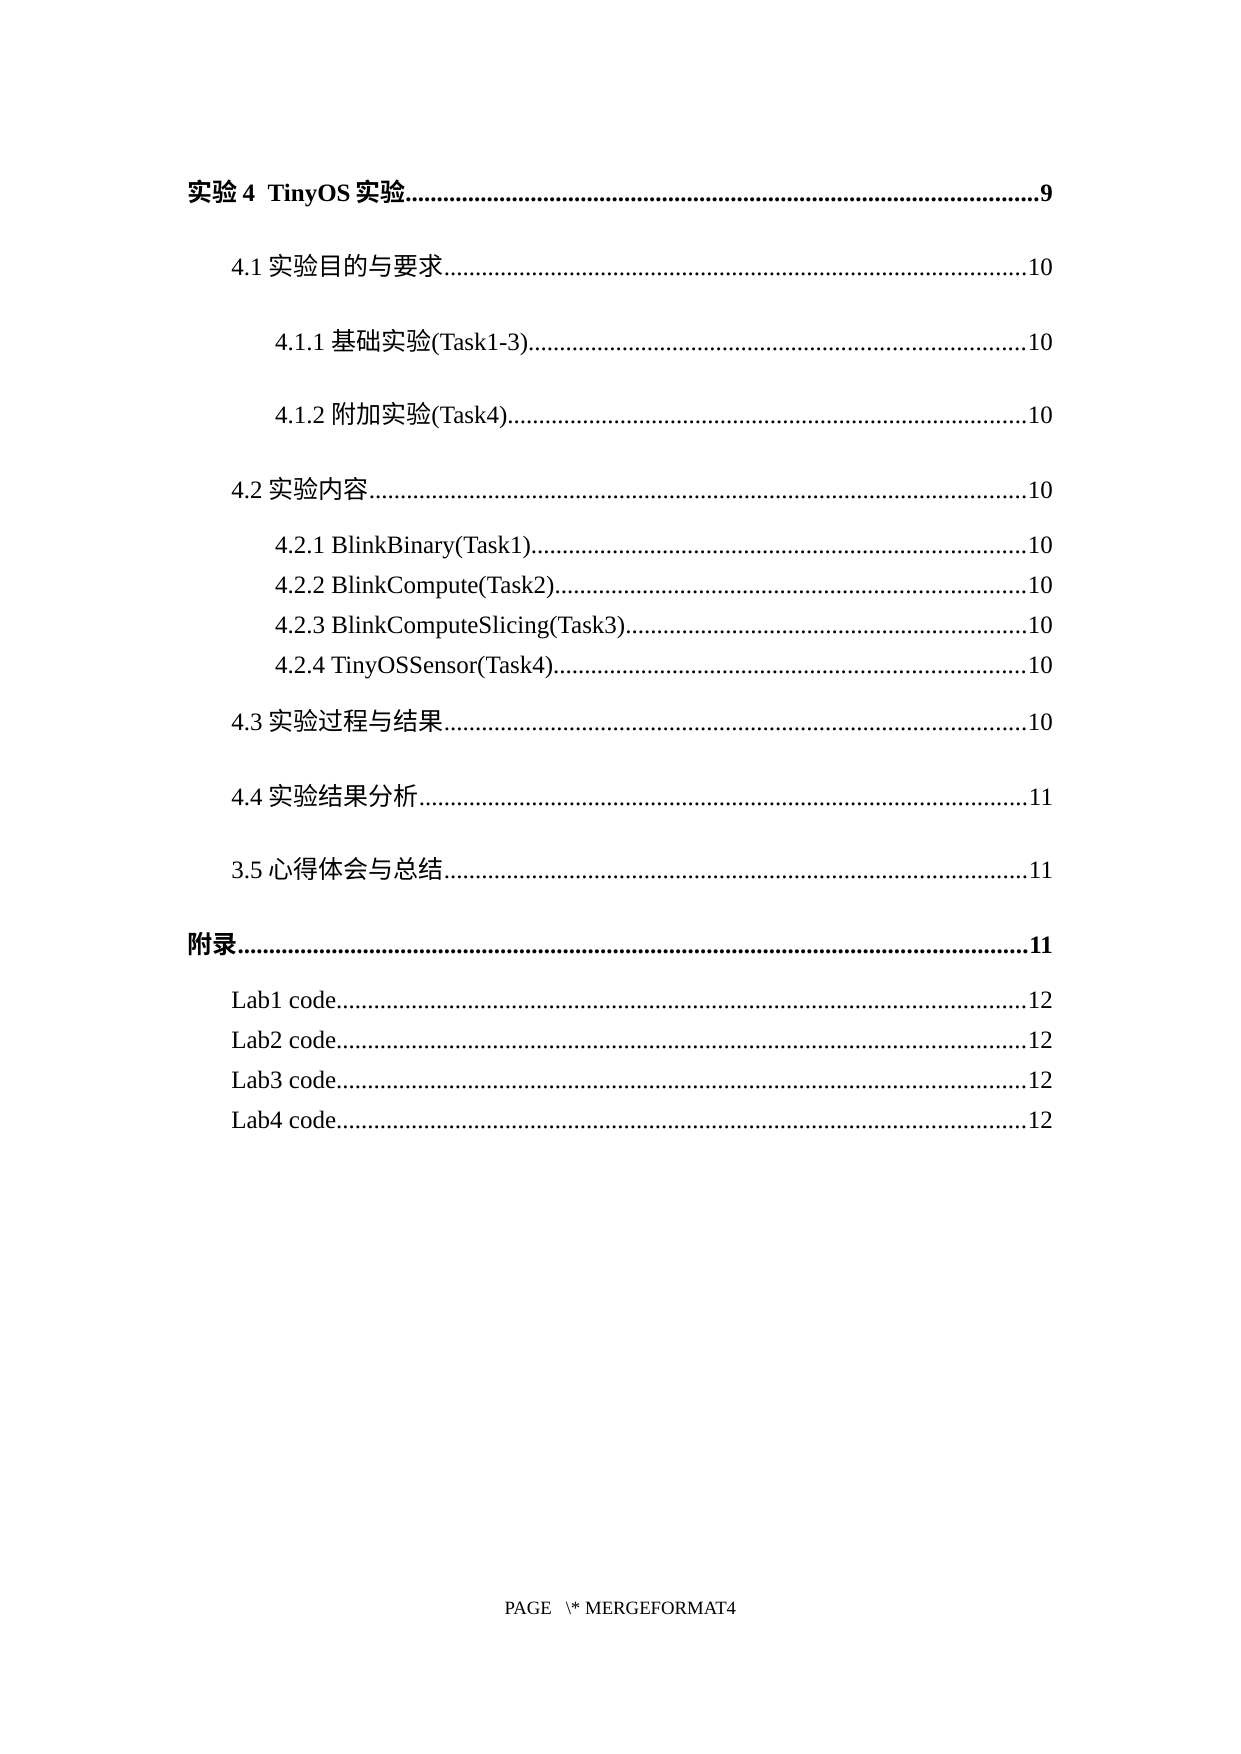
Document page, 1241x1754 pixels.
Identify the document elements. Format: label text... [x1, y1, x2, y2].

text 4.2 实验内容 10 [231, 455, 1053, 520]
text 4.1.1 基础实验(Task1-3) 10 [275, 307, 1053, 372]
text 4.2.2 BlinkCompute(Task2) 10 [275, 568, 1053, 601]
text 附录 11 [187, 910, 1053, 975]
text Lab3 code 12 [231, 1063, 1053, 1096]
text 4.1 实验目的与要求 10 [231, 232, 1053, 297]
text 4.2.4 TinyOSSensor(Task4) 10 [275, 648, 1053, 680]
text 4.1.2 附加实验(Task4) 10 [275, 381, 1053, 446]
text 4.3 实验过程与结果 10 [231, 687, 1053, 752]
text Lab2 code 12 [231, 1023, 1053, 1056]
text 3.5 心得体会与总结 11 [231, 836, 1053, 901]
text 实验4 TinyOS实验 9 [187, 158, 1053, 223]
text 4.2.3 BlinkComputeSlicing(Task3) 10 [275, 608, 1053, 641]
text Lab4 code 12 [231, 1103, 1053, 1135]
text Lab1 code 12 [231, 984, 1053, 1016]
text 4.2.1 BlinkBinary(Task1) 10 [275, 529, 1053, 561]
text 4.4 实验结果分析 11 [231, 762, 1053, 827]
